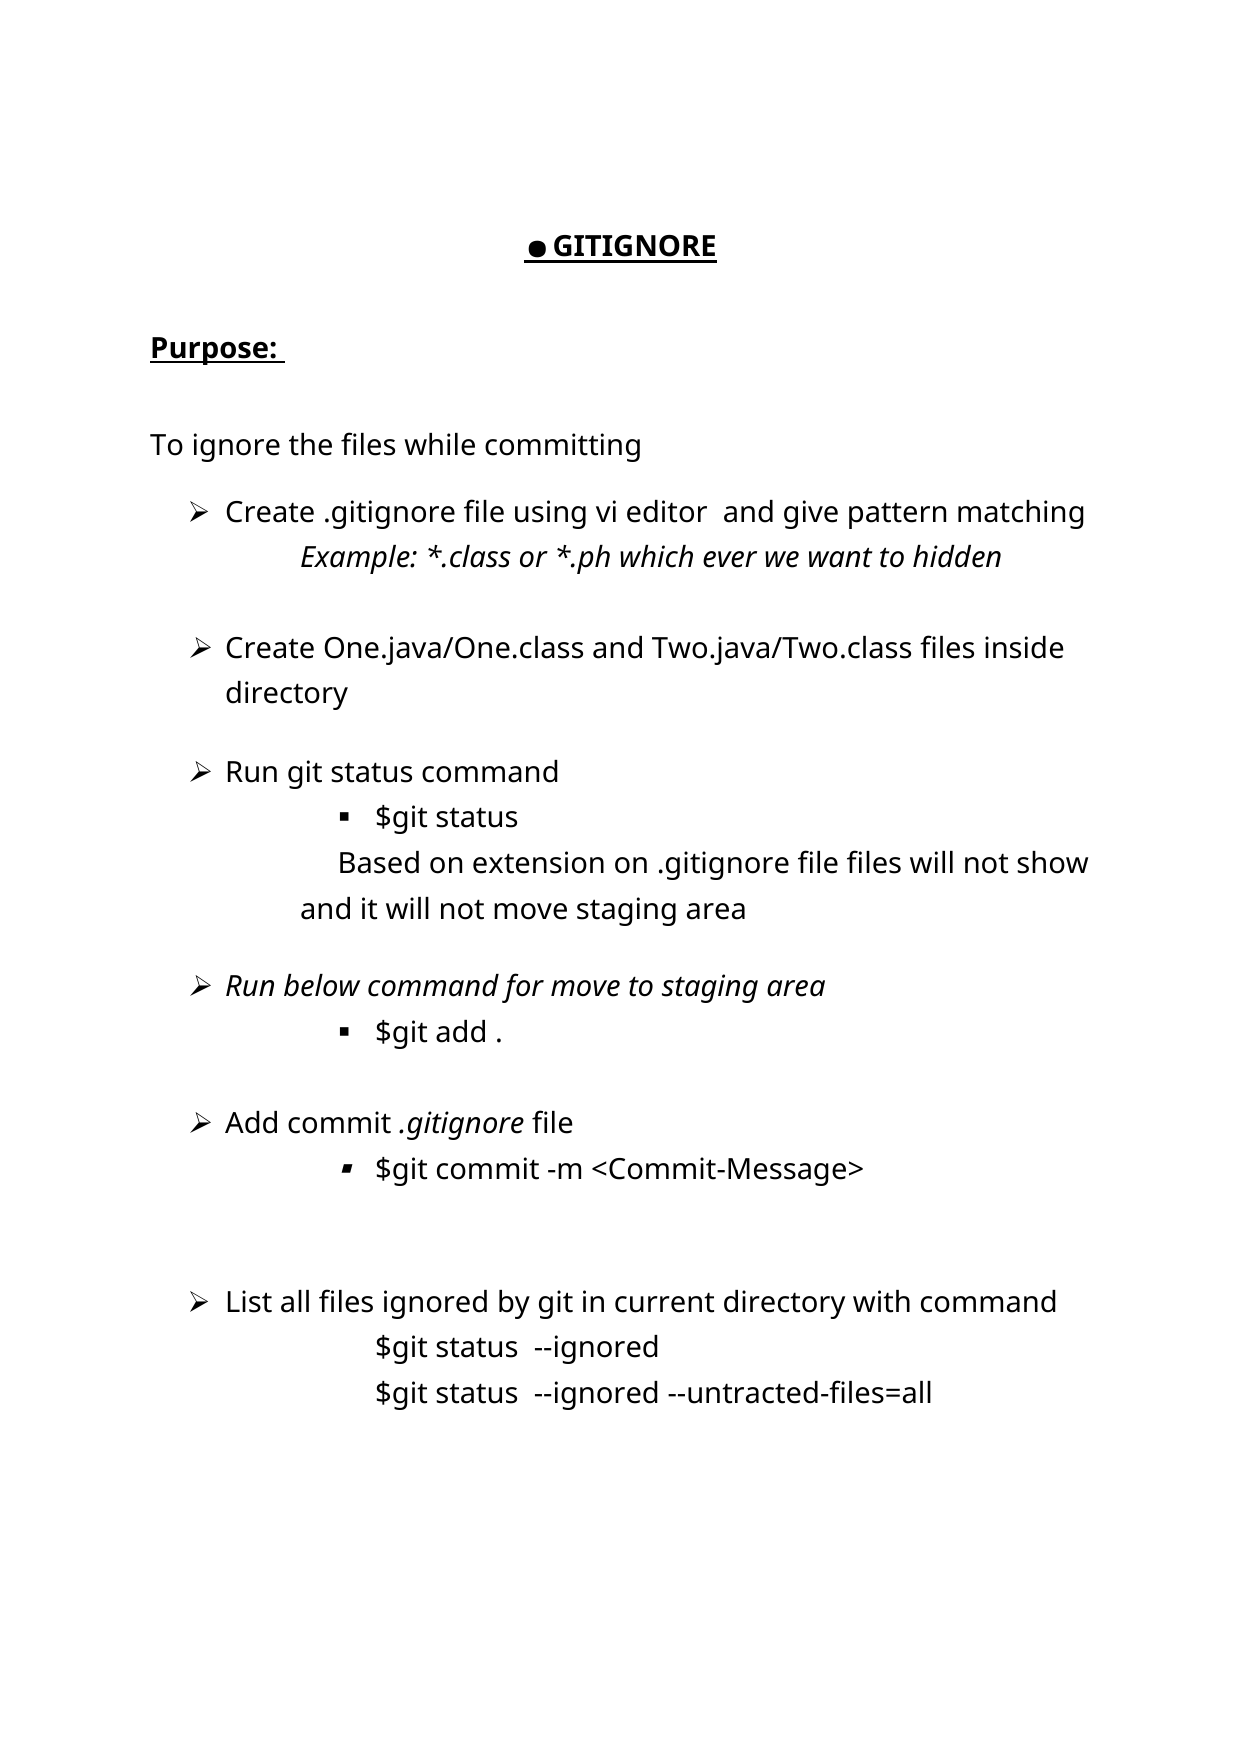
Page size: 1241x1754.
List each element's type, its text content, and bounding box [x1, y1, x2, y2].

list Run git status command [187, 751, 1090, 791]
list $git status [337, 797, 1090, 836]
text .GITIGNORE [150, 150, 1090, 286]
text Purpose: [150, 327, 1090, 367]
list List all files ignored by git in current directory with command [187, 1281, 1090, 1321]
list Create .gitignore file using vi editor and give pattern matching [187, 491, 1090, 531]
list $git commit -m <Commit-Message> [337, 1148, 1090, 1188]
list Run below command for move to staging area [187, 966, 1090, 1005]
list Add commit .gitignore file [187, 1103, 1090, 1142]
list Example: *.class or *.ph which ever we want to hidden [300, 537, 1090, 576]
list $git status --ignored --untracted-files=all [375, 1372, 1090, 1412]
text To ignore the files while committing [150, 424, 1090, 464]
list Based on extension on .gitignore file files will not show and it will not move staging area [300, 842, 1090, 928]
list $git status --ignored [375, 1327, 1090, 1366]
list Create One.java/One.class and Two.java/Two.class files inside directory [187, 627, 1090, 712]
list $git add . [337, 1011, 1090, 1051]
